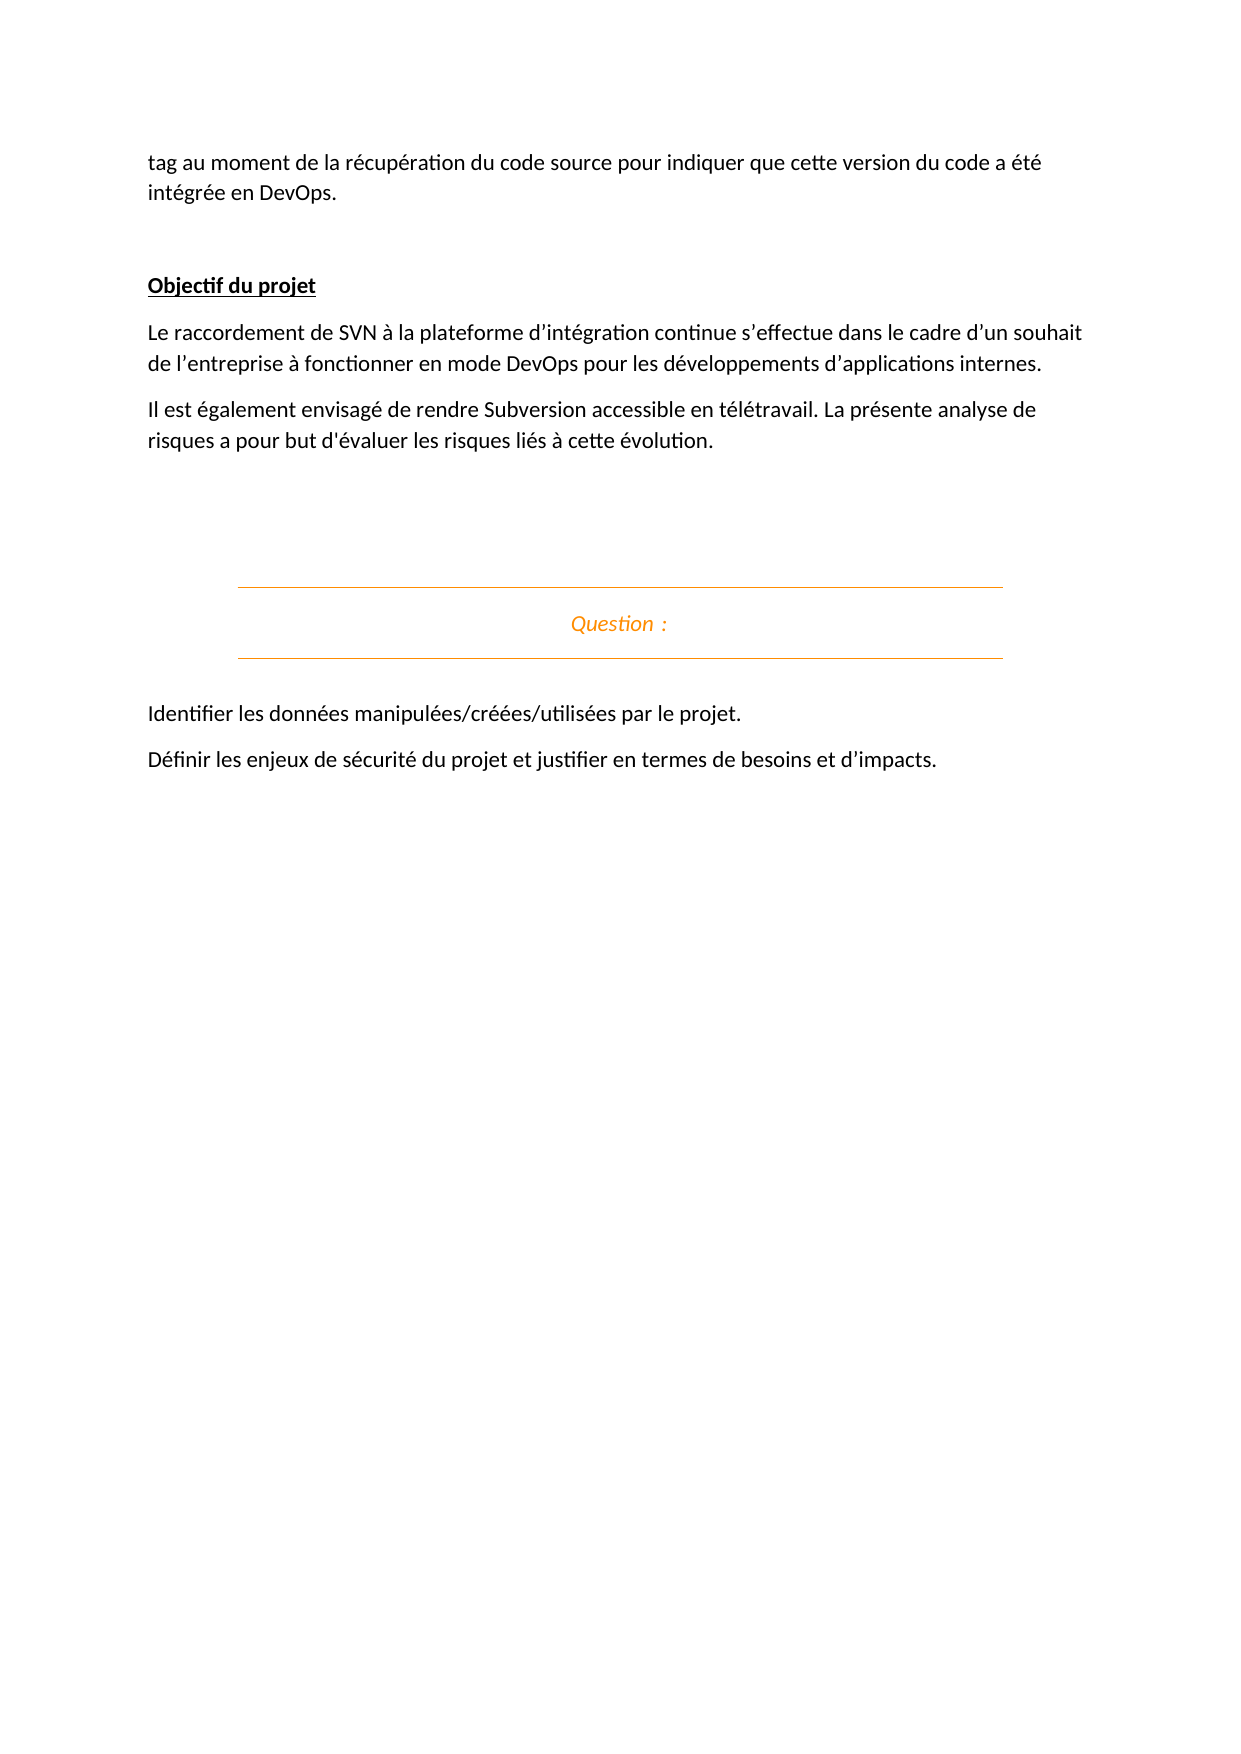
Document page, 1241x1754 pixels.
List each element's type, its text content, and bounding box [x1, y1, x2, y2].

text Il est également envisagé de rendre Subversion accessible en télétravail. La présente analyse de risques a pour but d'évaluer les risques liés à cette évolution. [148, 396, 1093, 454]
text Le raccordement de SVN à la plateforme d’intégration continue s’effectue dans le cadre d’un souhait de l’entreprise à fonctionner en mode DevOps pour les développements d’applications internes. [148, 318, 1093, 377]
text Définir les enjeux de sécurité du projet et justifier en termes de besoins et d’impacts. [148, 746, 1093, 773]
text Objectif du projet [148, 272, 1093, 299]
text Question : [238, 588, 1003, 658]
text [148, 148, 1093, 206]
text Identifier les données manipulées/créées/utilisées par le projet. [148, 699, 1093, 727]
